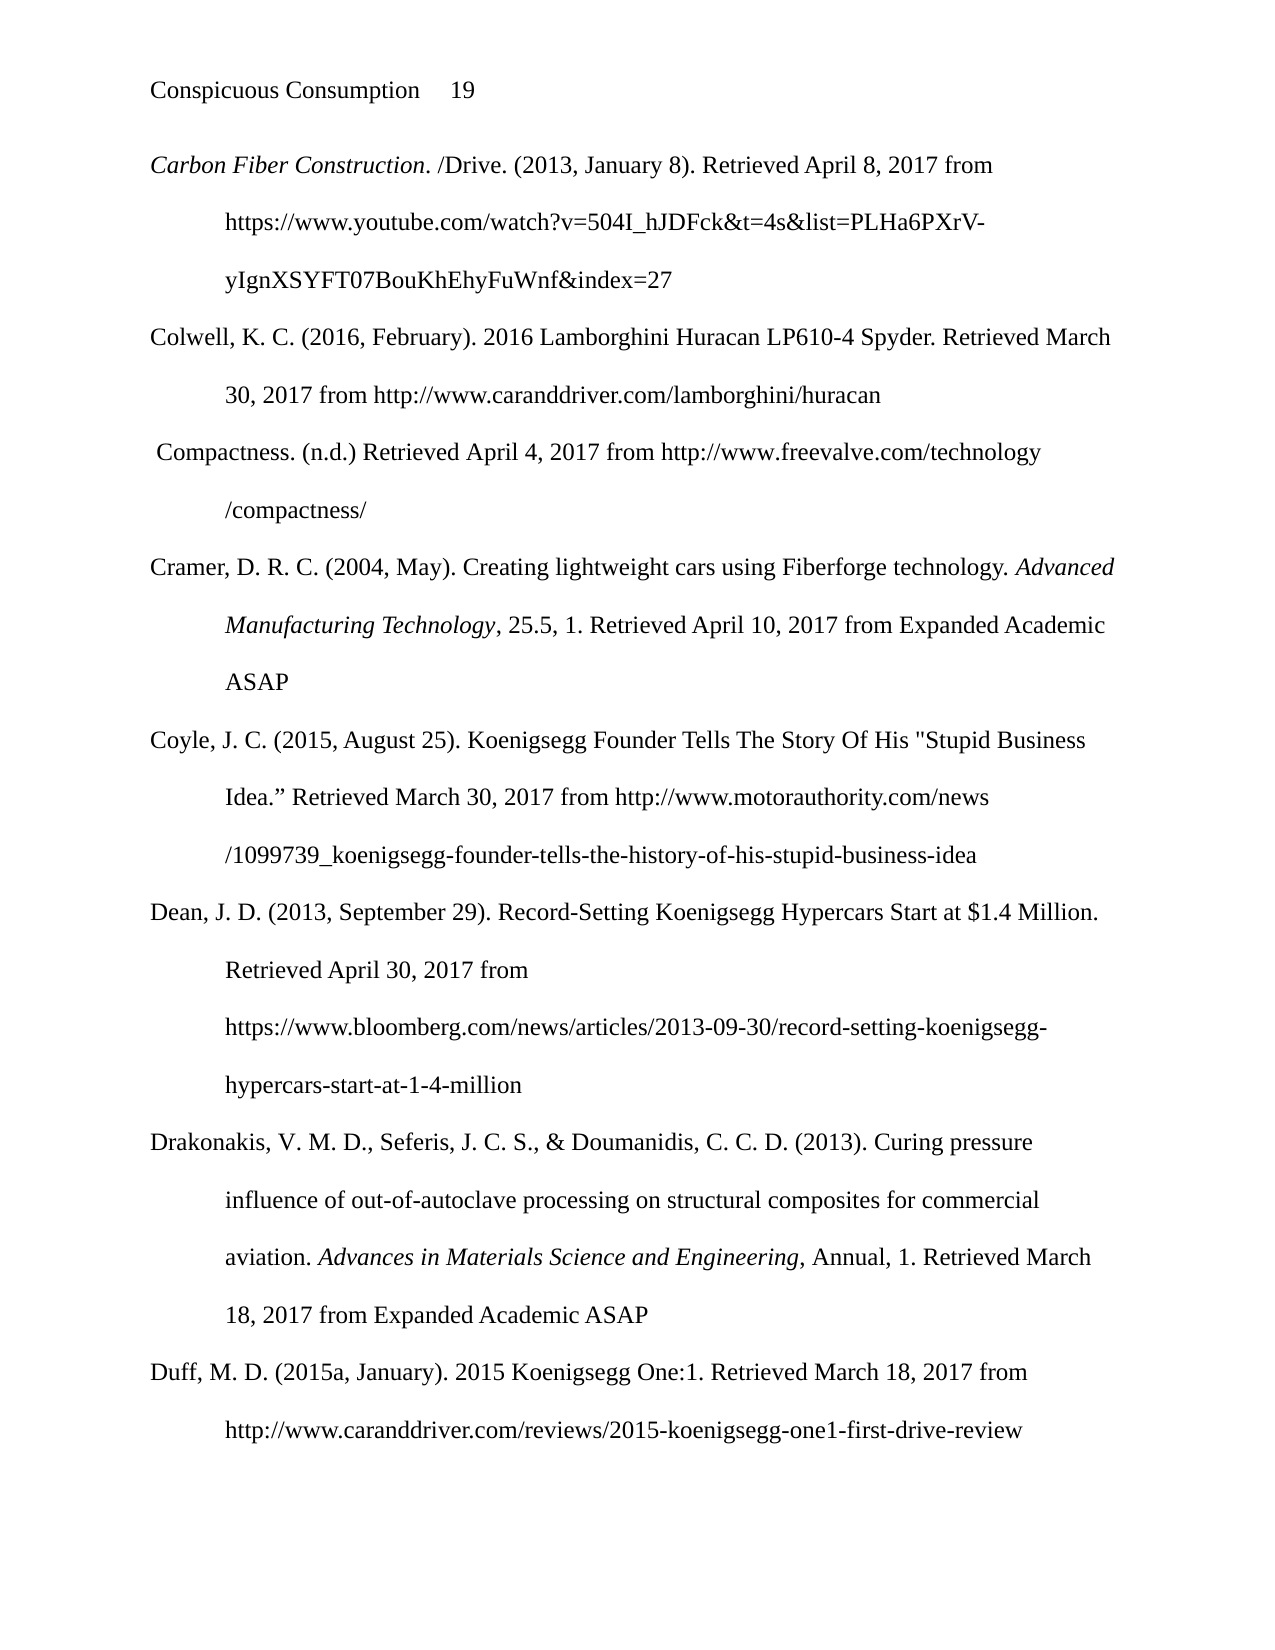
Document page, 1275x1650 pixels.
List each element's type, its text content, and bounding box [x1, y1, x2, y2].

text Coyle, J. C. (2015, August 25). Koenigsegg Founder Tells The Story Of His "Stupid Business [150, 725, 1125, 754]
text Cramer, D. R. C. (2004, May). Creating lightweight cars using Fiberforge technology. Advanced Manufacturing Technology, 25.5, 1. Retrieved April 10, 2017 from Expanded Academic ASAP [150, 552, 1125, 696]
text /compactness/ [150, 495, 1125, 524]
text Idea.” Retrieved March 30, 2017 from http://www.motorauthority.com/news [150, 782, 1125, 811]
text Dean, J. D. (2013, September 29). Record-Setting Koenigsegg Hypercars Start at $1.4 Million. [150, 897, 1125, 926]
text http://www.caranddriver.com/reviews/2015-koenigsegg-one1-first-drive-review [150, 1415, 1125, 1444]
text 30, 2017 from http://www.caranddriver.com/lamborghini/huracan [150, 380, 1125, 409]
text influence of out-of-autoclave processing on structural composites for commercial aviation. Advances in Materials Science and Engineering, Annual, 1. Retrieved March 18, 2017 from Expanded Academic ASAP [150, 1185, 1125, 1329]
text Retrieved April 30, 2017 from https://www.bloomberg.com/news/articles/2013-09-30/record-setting-koenigsegg-hypercars-start-at-1-4-million [225, 955, 1125, 1099]
text Colwell, K. C. (2016, February). 2016 Lamborghini Huracan LP610-4 Spyder. Retrieved March [150, 322, 1125, 351]
text Carbon Fiber Construction. /Drive. (2013, January 8). Retrieved April 8, 2017 from [150, 150, 1125, 179]
text https://www.youtube.com/watch?v=504I_hJDFck&t=4s&list=PLHa6PXrV-yIgnXSYFT07BouKhEhyFuWnf&index=27 [225, 207, 1125, 294]
text Duff, M. D. (2015a, January). 2015 Koenigsegg One:1. Retrieved March 18, 2017 from [150, 1357, 1125, 1386]
text Drakonakis, V. M. D., Seferis, J. C. S., & Doumanidis, C. C. D. (2013). Curing pressure [150, 1127, 1125, 1156]
text /1099739_koenigsegg-founder-tells-the-history-of-his-stupid-business-idea [150, 840, 1125, 869]
text Compactness. (n.d.) Retrieved April 4, 2017 from http://www.freevalve.com/technology [150, 437, 1125, 466]
